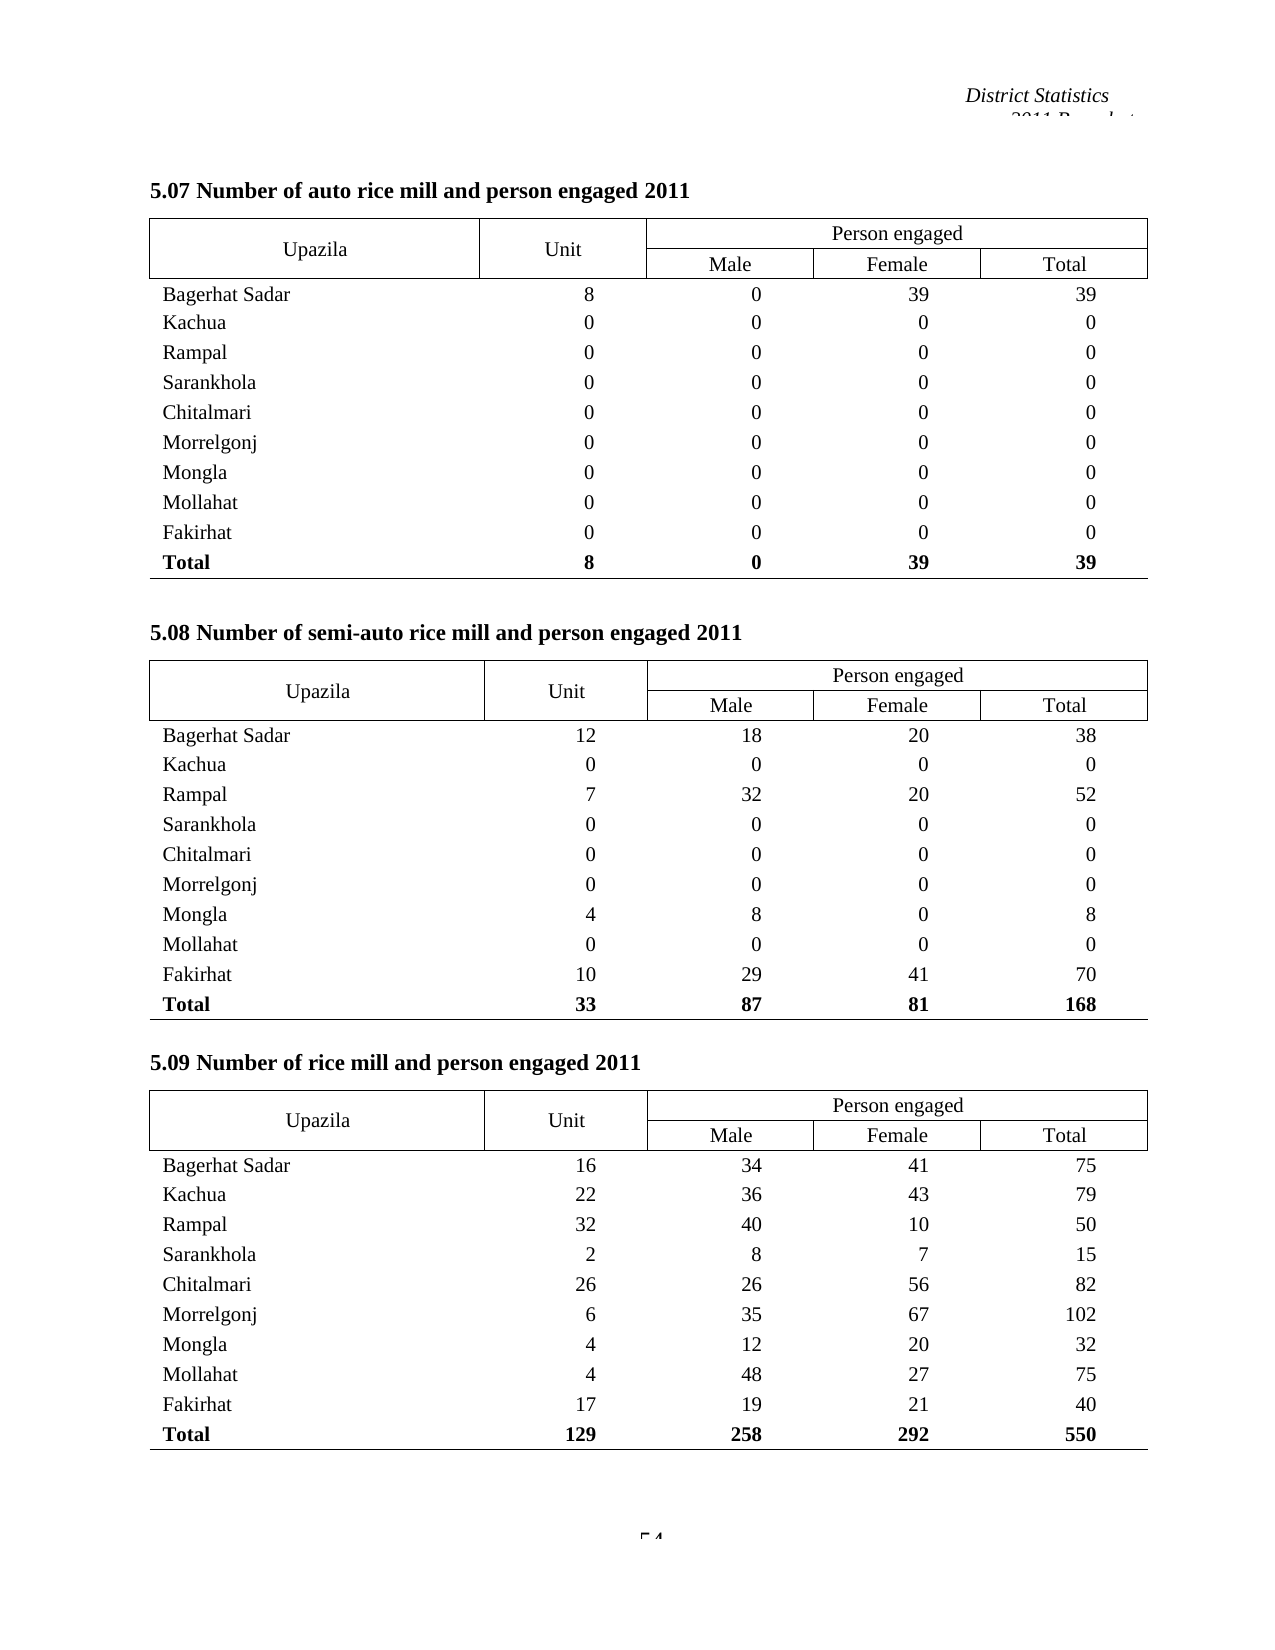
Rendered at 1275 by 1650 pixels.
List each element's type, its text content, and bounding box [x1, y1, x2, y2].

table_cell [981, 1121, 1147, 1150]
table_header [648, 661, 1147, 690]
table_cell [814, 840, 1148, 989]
list Number of rice mill and person engaged 2011 [150, 1049, 1179, 1075]
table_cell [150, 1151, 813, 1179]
list Number of semi-auto rice mill and person engaged 2011 [150, 619, 1179, 645]
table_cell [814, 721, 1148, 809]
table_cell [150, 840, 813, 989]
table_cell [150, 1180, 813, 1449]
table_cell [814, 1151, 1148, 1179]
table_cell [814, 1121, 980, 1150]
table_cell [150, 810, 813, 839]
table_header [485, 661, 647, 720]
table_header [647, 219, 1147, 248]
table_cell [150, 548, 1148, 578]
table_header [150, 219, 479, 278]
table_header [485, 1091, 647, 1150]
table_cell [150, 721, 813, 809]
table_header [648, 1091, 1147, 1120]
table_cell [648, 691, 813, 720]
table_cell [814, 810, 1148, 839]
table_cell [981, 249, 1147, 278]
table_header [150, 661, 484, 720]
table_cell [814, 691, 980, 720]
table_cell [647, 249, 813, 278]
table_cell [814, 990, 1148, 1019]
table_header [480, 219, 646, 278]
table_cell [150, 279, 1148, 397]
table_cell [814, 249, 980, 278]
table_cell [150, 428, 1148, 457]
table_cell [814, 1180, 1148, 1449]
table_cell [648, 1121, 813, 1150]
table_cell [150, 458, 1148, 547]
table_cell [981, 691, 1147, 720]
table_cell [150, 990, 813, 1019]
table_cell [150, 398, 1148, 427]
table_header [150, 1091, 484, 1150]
list Number of auto rice mill and person engaged 2011 [150, 177, 1179, 203]
